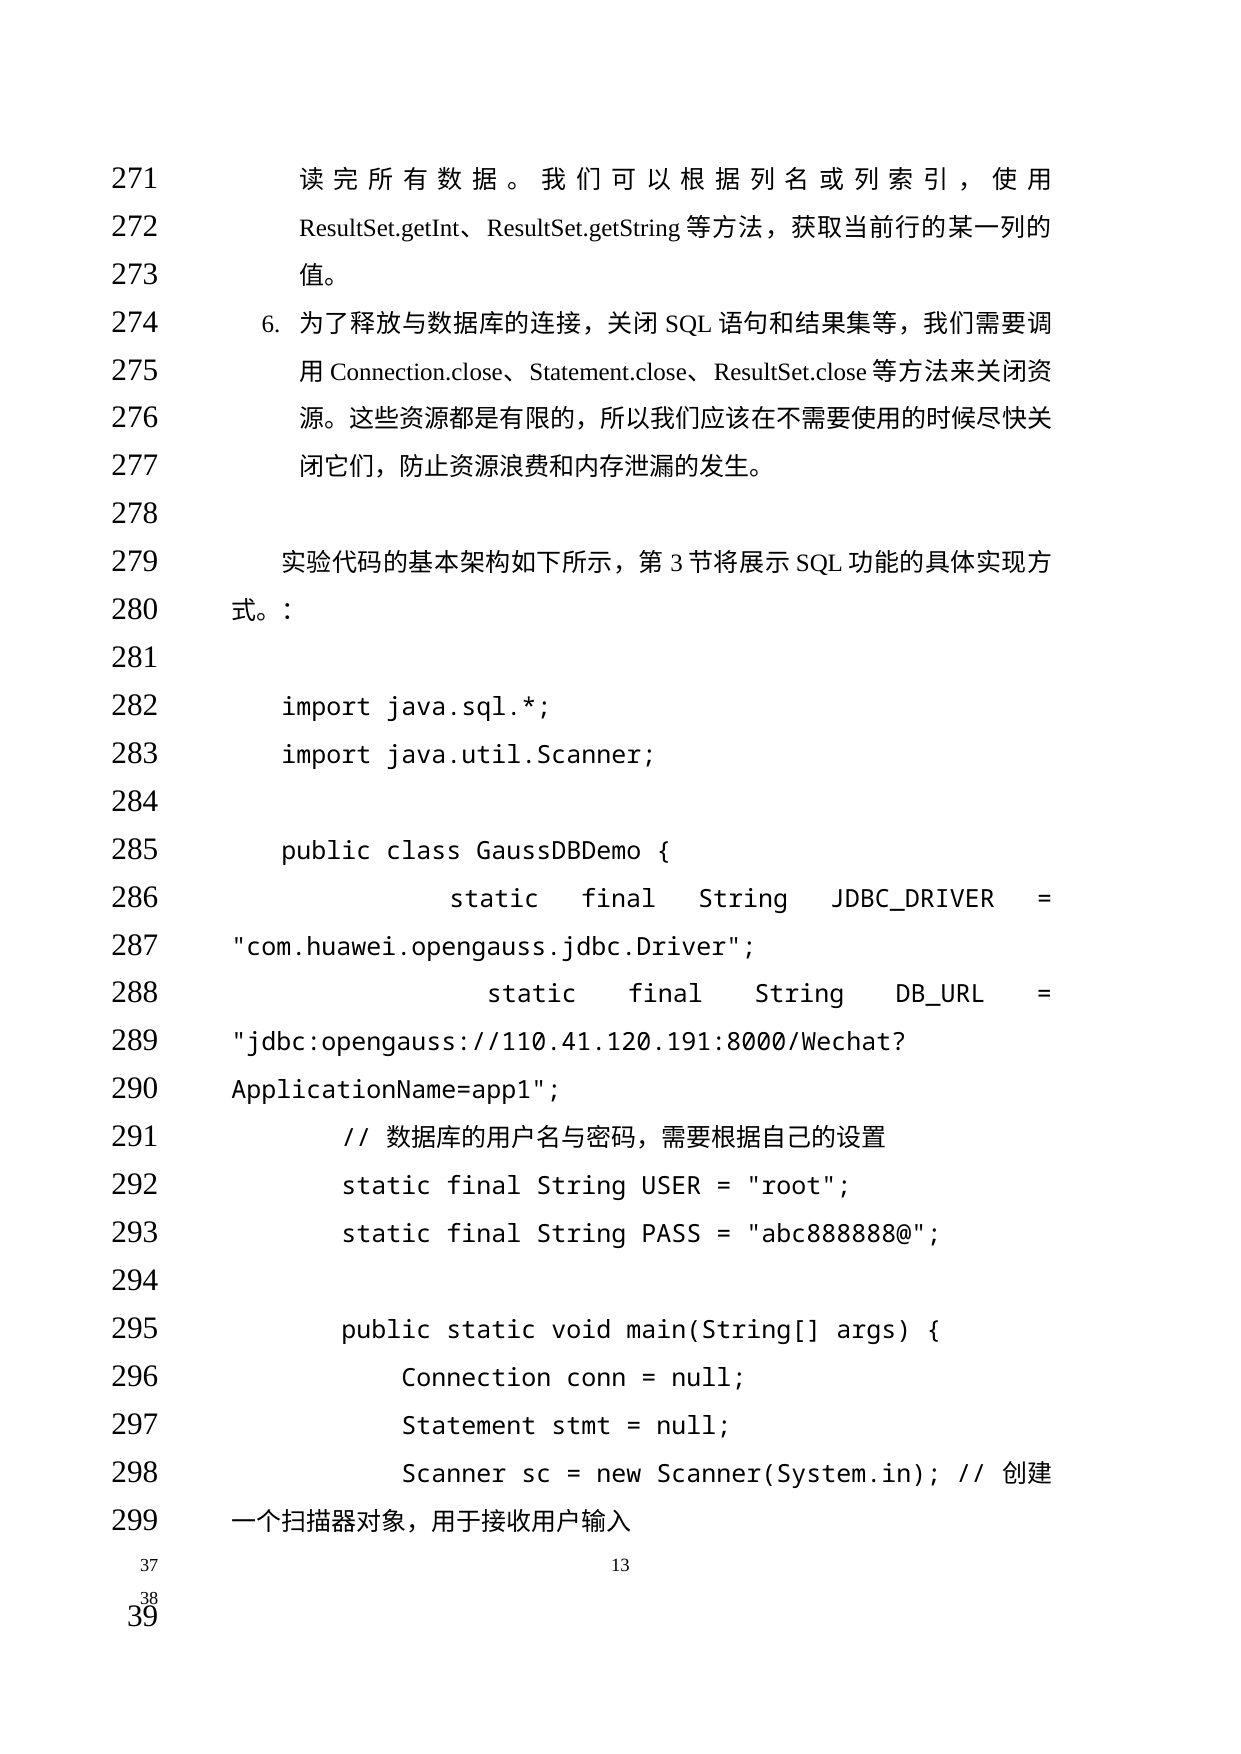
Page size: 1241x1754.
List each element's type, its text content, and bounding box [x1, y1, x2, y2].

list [261, 150, 1053, 294]
text static final String DB_URL = "jdbc:opengauss://110.41.120.191:8000/Wechat?ApplicationName=app1"; [231, 964, 1053, 1108]
text static final String USER = "root"; [231, 1156, 1053, 1204]
text Statement stmt = null; [231, 1396, 1053, 1444]
text static final String JDBC_DRIVER = "com.huawei.opengauss.jdbc.Driver"; [231, 869, 1053, 964]
text public class GaussDBDemo { [231, 821, 1053, 869]
text // 数据库的用户名与密码，需要根据自己的设置 [231, 1108, 1053, 1156]
text import java.sql.*; [231, 677, 1053, 725]
text static final String PASS = "abc888888@"; [231, 1204, 1053, 1252]
text 实验代码的基本架构如下所示，第3节将展示SQL功能的具体实现方式。： [231, 533, 1053, 629]
text import java.util.Scanner; [231, 725, 1053, 773]
text public static void main(String[] args) { [231, 1300, 1053, 1348]
list 为了释放与数据库的连接，关闭SQL语句和结果集等，我们需要调用Connection.close、Statement.close、ResultSet.close等方法来关闭资源。这些资源都是有限的，所以我们应该在不需要使用的时候尽快关闭它们，防止资源浪费和内存泄漏的发生。 [261, 294, 1053, 485]
text Connection conn = null; [231, 1348, 1053, 1396]
text Scanner sc = new Scanner(System.in); // 创建一个扫描器对象，用于接收用户输入 [231, 1444, 1053, 1539]
